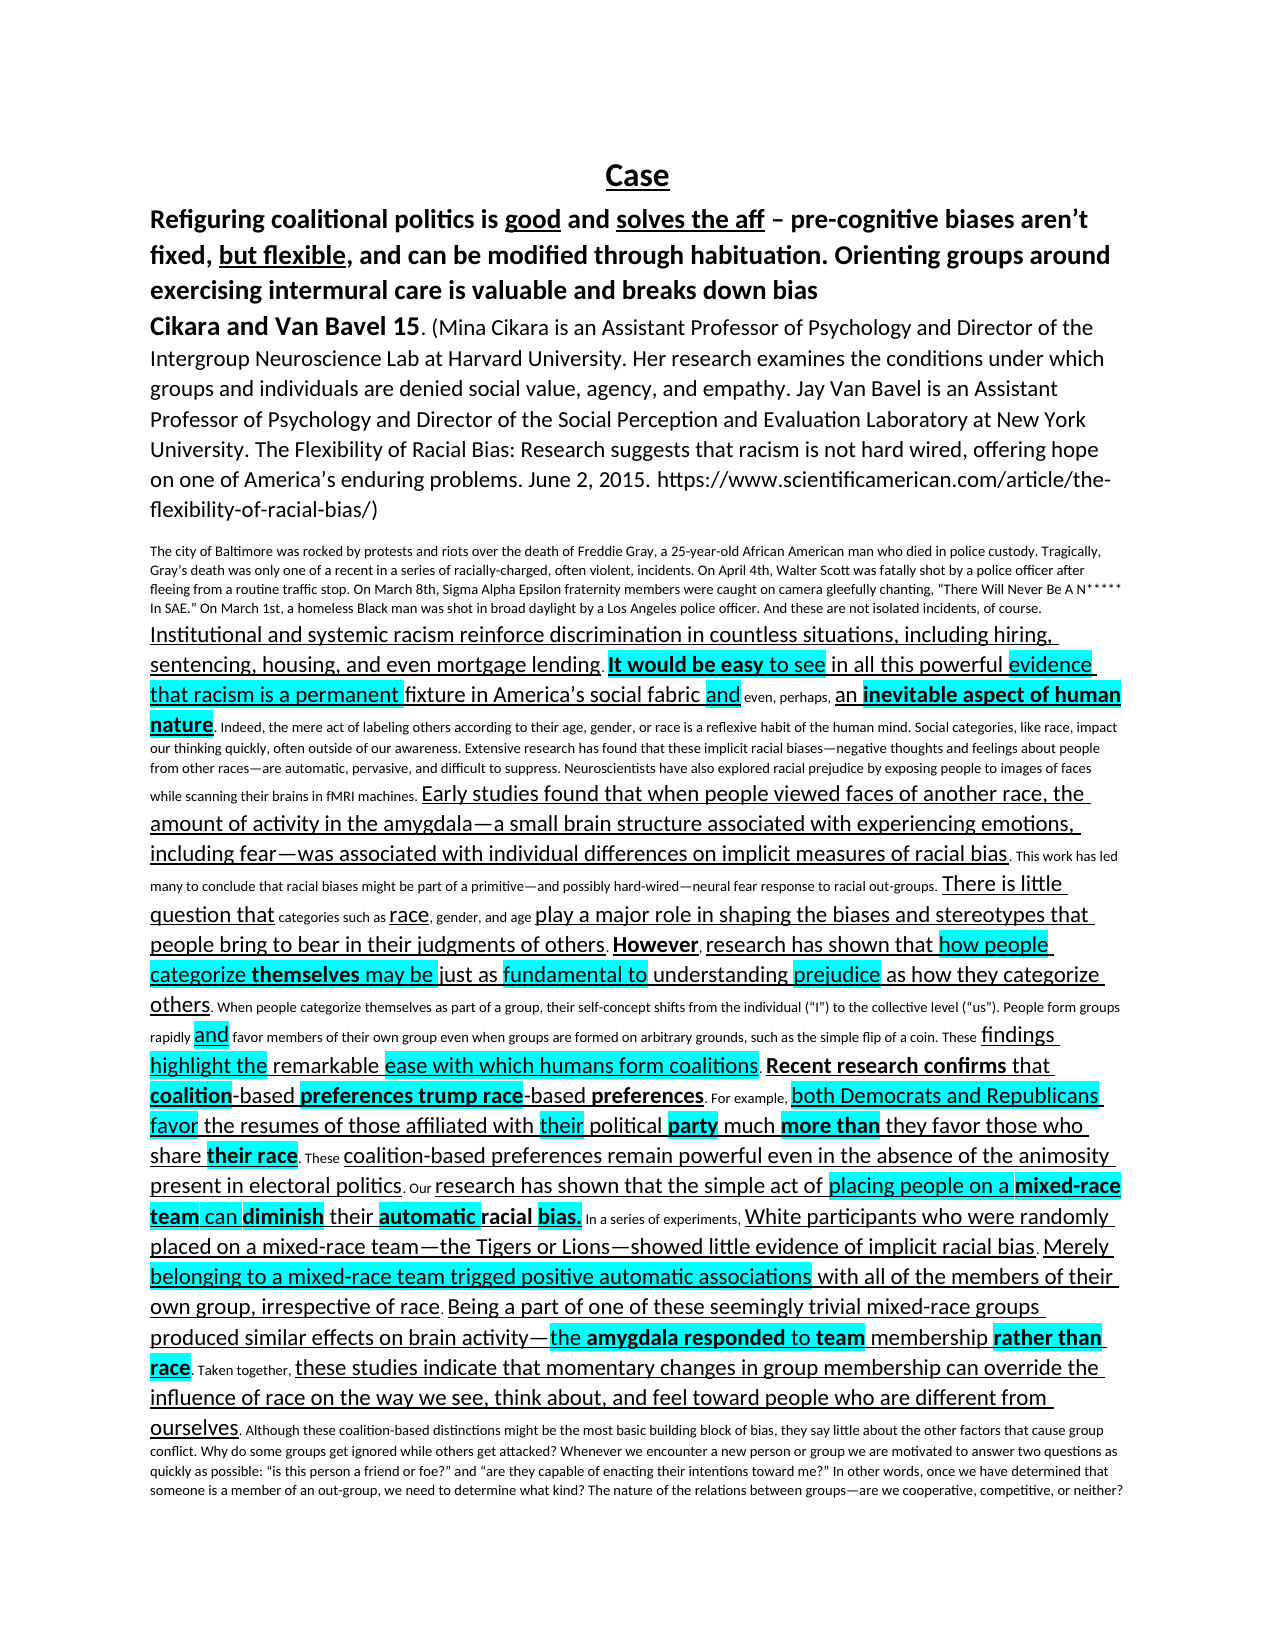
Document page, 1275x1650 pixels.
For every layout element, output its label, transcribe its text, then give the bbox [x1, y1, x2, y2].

subtitle Case [150, 154, 1125, 195]
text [150, 542, 1125, 1499]
text Cikara and Van Bavel 15. (Mina Cikara is an Assistant Professor of Psychology and Director of the Intergroup Neuroscience Lab at Harvard University. Her research examines the conditions under which groups and individuals are denied social value, agency, and empathy. Jay Van Bavel is an Assistant Professor of Psychology and Director of the Social Perception and Evaluation Laboratory at New York University. The Flexibility of Racial Bias: Research suggests that racism is not hard wired, offering hope on one of America’s enduring problems. June 2, 2015. https://www.scientificamerican.com/article/the-flexibility-of-racial-bias/) [150, 309, 1125, 523]
subtitle Refiguring coalitional politics is good and solves the aff – pre-cognitive biases aren’t fixed, but flexible, and can be modified through habituation. Orienting groups around exercising intermural care is valuable and breaks down bias [150, 202, 1125, 307]
